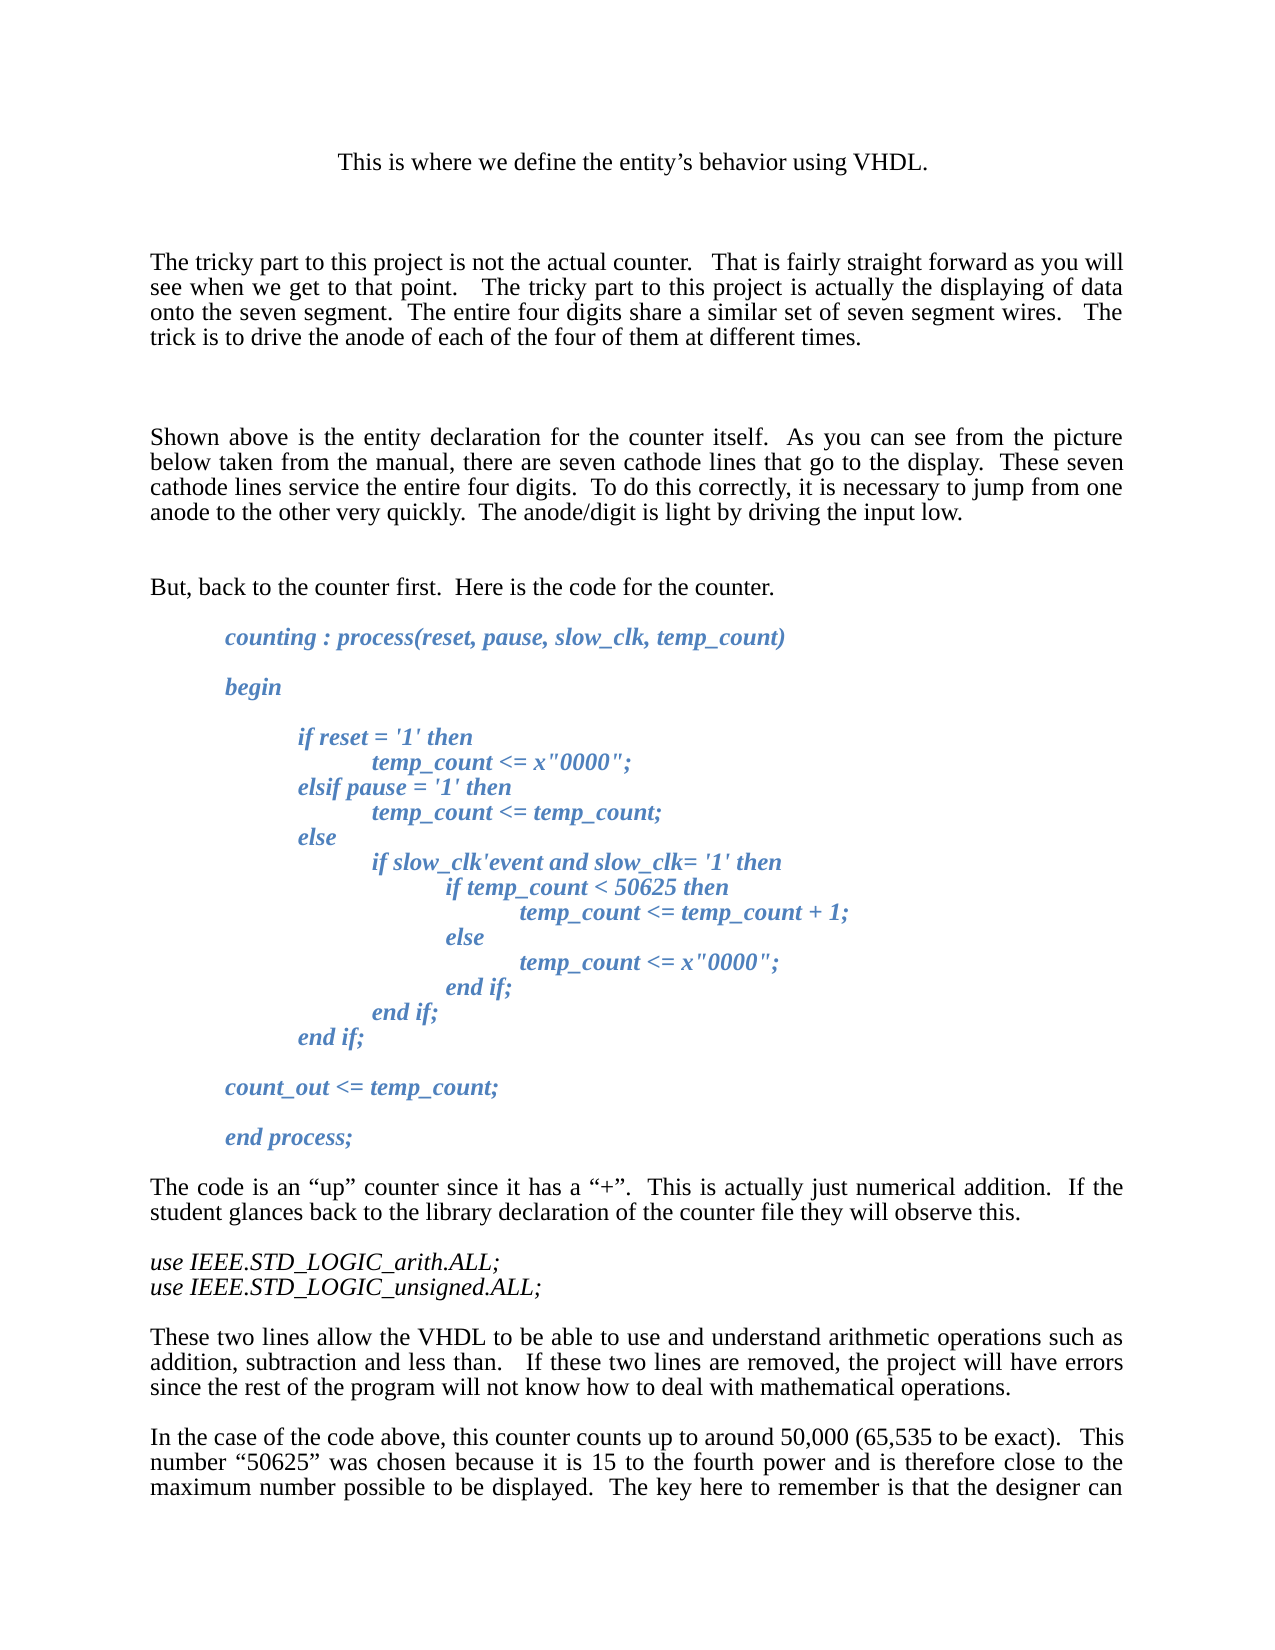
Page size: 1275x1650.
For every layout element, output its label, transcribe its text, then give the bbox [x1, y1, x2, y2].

text These two lines allow the VHDL to be able to use and understand arithmetic operations such as addition, subtraction and less than. If these two lines are removed, the project will have errors since the rest of the program will not know how to deal with mathematical operations. [150, 1325, 1125, 1400]
text if temp_count < 50625 then [225, 875, 1125, 900]
text use IEEE.STD_LOGIC_unsigned.ALL; [150, 1275, 1125, 1300]
text But, back to the counter first. Here is the code for the counter. [150, 575, 1125, 600]
text if reset = '1' then [225, 725, 1125, 750]
text if slow_clk'event and slow_clk= '1' then [225, 850, 1125, 875]
text elsif pause = '1' then [225, 775, 1125, 800]
text else [225, 925, 1125, 950]
text end process; [225, 1125, 1125, 1150]
text This is where we define the entity’s behavior using VHDL. [337, 150, 1125, 175]
text The tricky part to this project is not the actual counter. That is fairly straight forward as you will see when we get to that point. The tricky part to this project is actually the displaying of data onto the seven segment. The entire four digits share a similar set of seven segment wires. The trick is to drive the anode of each of the four of them at different times. [150, 250, 1125, 350]
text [150, 1425, 1125, 1500]
text end if; [225, 975, 1125, 1000]
text begin [225, 675, 1125, 700]
text else [225, 825, 1125, 850]
text end if; [225, 1000, 1125, 1025]
text temp_count <= x"0000"; [225, 950, 1125, 975]
text use IEEE.STD_LOGIC_arith.ALL; [150, 1250, 1125, 1275]
text Shown above is the entity declaration for the counter itself. As you can see from the picture below taken from the manual, there are seven cathode lines that go to the display. These seven cathode lines service the entire four digits. To do this correctly, it is necessary to jump from one anode to the other very quickly. The anode/digit is light by driving the input low. [150, 425, 1125, 525]
text temp_count <= temp_count + 1; [225, 900, 1125, 925]
text The code is an “up” counter since it has a “+”. This is actually just numerical addition. If the student glances back to the library declaration of the counter file they will observe this. [150, 1175, 1125, 1225]
text end if; [225, 1025, 1125, 1050]
text count_out <= temp_count; [225, 1075, 1125, 1100]
text temp_count <= temp_count; [225, 800, 1125, 825]
text counting : process(reset, pause, slow_clk, temp_count) [225, 625, 1125, 650]
text temp_count <= x"0000"; [225, 750, 1125, 775]
